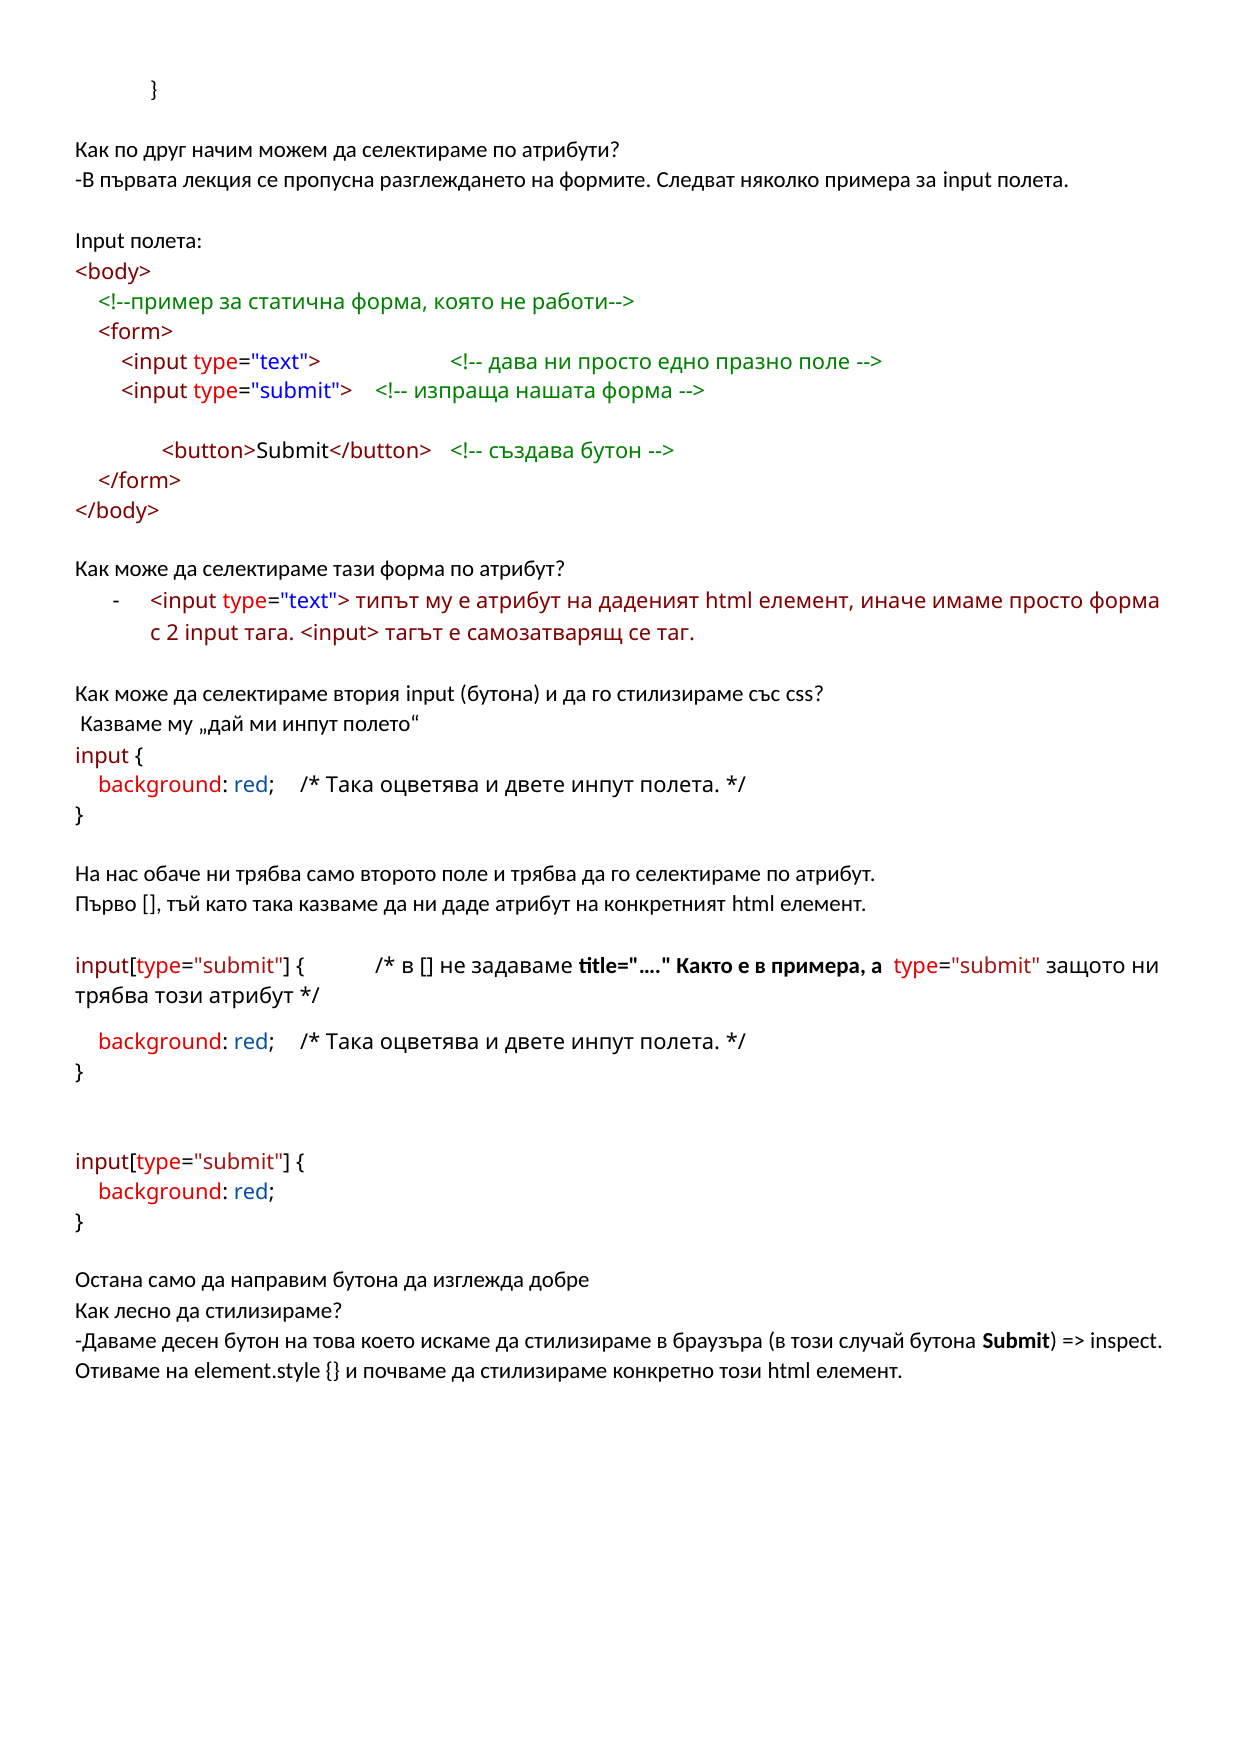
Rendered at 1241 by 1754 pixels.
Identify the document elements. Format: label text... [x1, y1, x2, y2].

text <input type="submit"> <!-- изпраща нашата форма --> [75, 375, 1165, 405]
text } [150, 75, 1165, 103]
text input { [75, 739, 1165, 769]
text Първо [], тъй като така казваме да ни даде атрибут на конкретният html елемент. [75, 889, 1165, 917]
text Как може да селектираме тази форма по атрибут? [75, 554, 1165, 583]
text <form> [75, 316, 1165, 346]
text <input type="text"> <!-- дава ни просто едно празно поле --> [75, 346, 1165, 375]
text background: red; /* Така оцветява и двете инпут полета. */ [75, 1026, 1165, 1056]
text <!--пример за статична форма, която не работи--> [75, 286, 1165, 316]
text На нас обаче ни трябва само второто поле и трябва да го селектираме по атрибут. [75, 859, 1165, 887]
text background: red; [75, 1176, 1165, 1206]
text <button>Submit</button> <!-- създава бутон --> [75, 435, 1165, 465]
text Input полета: [75, 226, 1165, 254]
text } [75, 1206, 1165, 1235]
text </form> [75, 465, 1165, 494]
text </body> [75, 494, 1165, 524]
text <body> [75, 256, 1165, 286]
text } [75, 799, 1165, 829]
text input[type="submit"] { [75, 1146, 1165, 1176]
text Как лесно да стилизираме? [75, 1296, 1165, 1324]
text Как може да селектираме втория input (бутона) и да го стилизираме със css? [75, 679, 1165, 707]
text Казваме му „дай ми инпут полето“ [75, 709, 1165, 737]
text -Даваме десен бутон на това което искаме да стилизираме в браузъра (в този случай бутона Submit) => inspect. [75, 1326, 1165, 1354]
text input[type="submit"] { /* в [] не задаваме title="…." Както е в примера, a type="submit" защото ни трябва този атрибут */ [75, 950, 1165, 1009]
text } [75, 1056, 1165, 1086]
text -В първата лекция се пропусна разглеждането на формите. Следват няколко примера за input полета. [75, 166, 1165, 194]
text Отиваме на element.style {} и почваме да стилизираме конкретно този html елемент. [75, 1356, 1165, 1384]
text Остана само да направим бутона да изглежда добре [75, 1266, 1165, 1294]
text Как по друг начим можем да селектираме по атрибути? [75, 135, 1165, 163]
list <input type="text"> типът му е атрибут на даденият html елемент, иначе имаме просто форма с 2 input тага. <input> тагът е самозатварящ се таг. [112, 585, 1165, 647]
text background: red; /* Така оцветява и двете инпут полета. */ [75, 769, 1165, 799]
